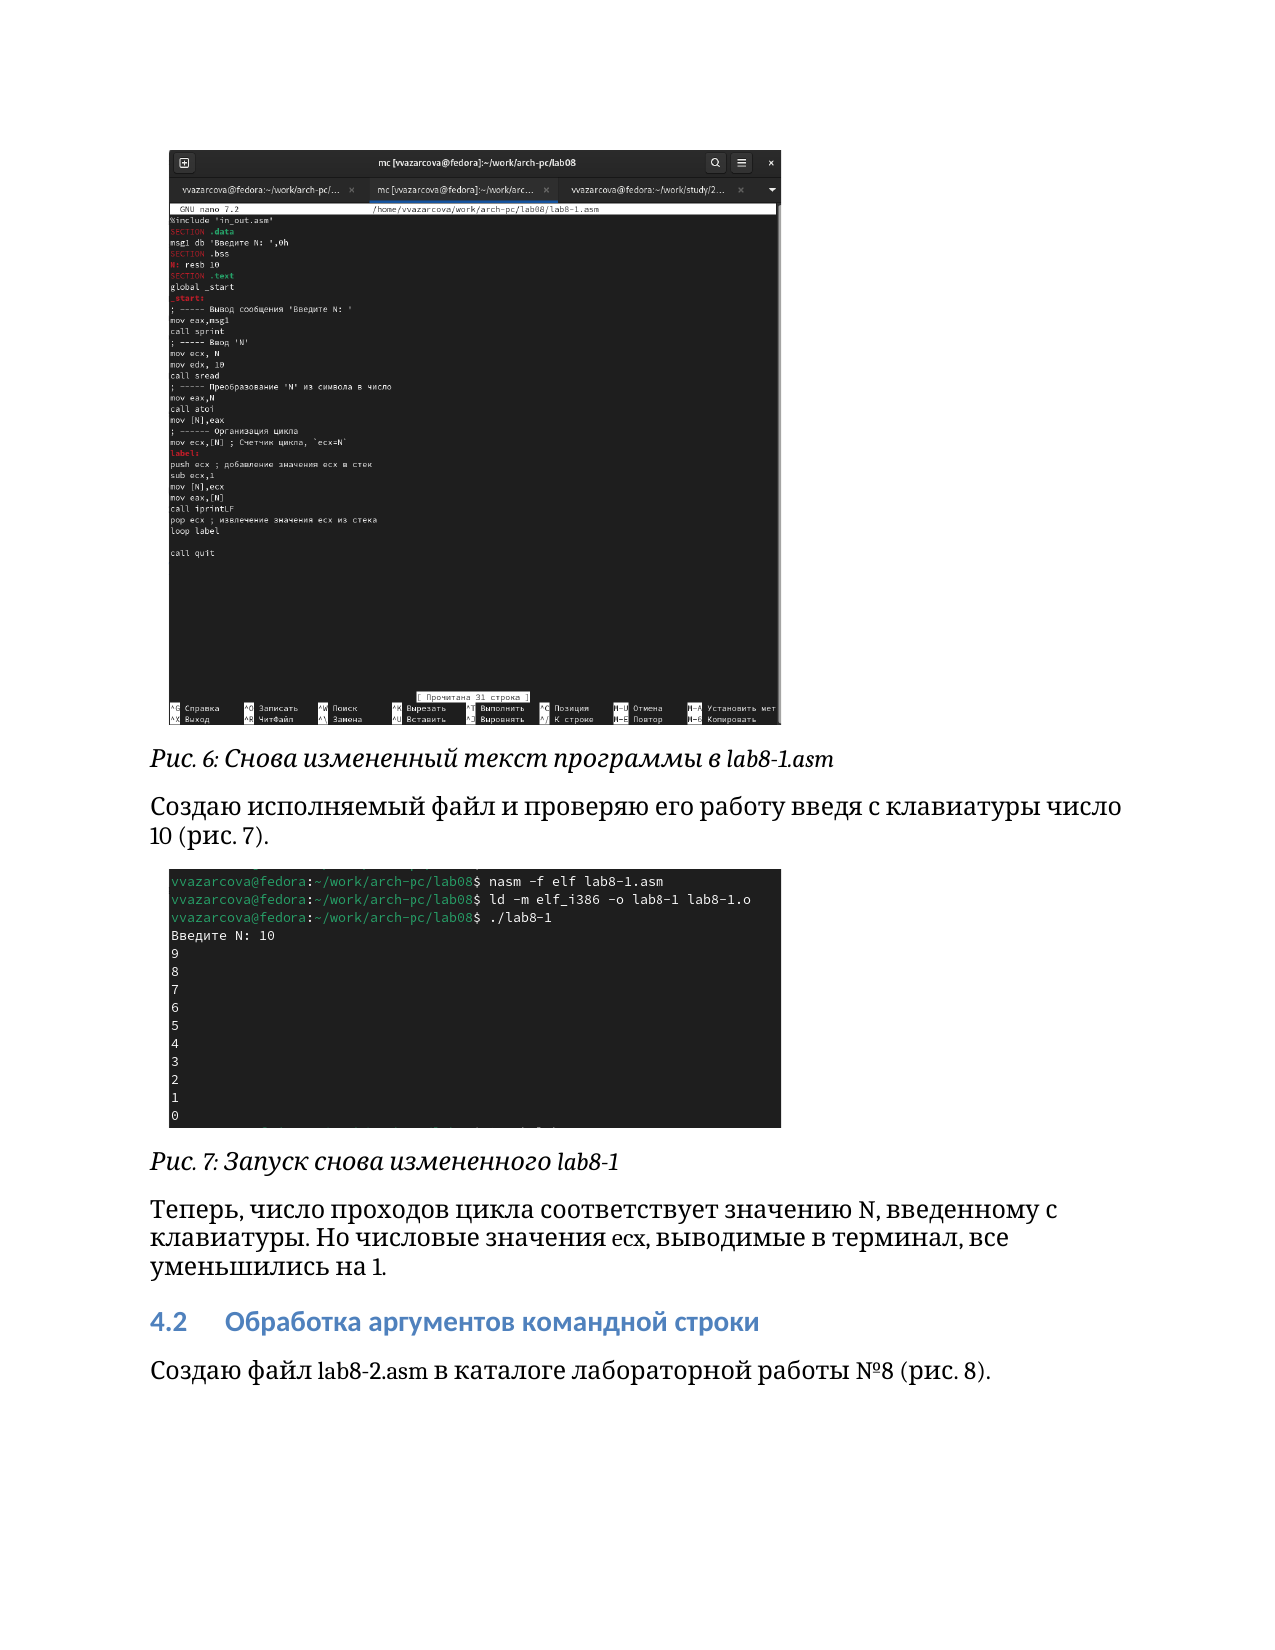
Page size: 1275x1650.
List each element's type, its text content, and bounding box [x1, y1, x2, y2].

text Рис. 6: Снова измененный текст программы в lab8-1.asm [150, 745, 1125, 774]
picture [168, 150, 782, 725]
text Создаю файл lab8-2.asm в каталоге лабораторной работы №8 (рис. 8). [150, 1357, 1125, 1386]
picture [168, 869, 782, 1128]
text Создаю исполняемый файл и проверяю его работу введя с клавиатуры число 10 (рис. 7). [150, 793, 1125, 850]
text Рис. 7: Запуск снова измененного lab8-1 [150, 1148, 1125, 1177]
subtitle 4.2 Обработка аргументов командной строки [150, 1303, 1125, 1338]
text Теперь, число проходов цикла соответствует значению N, введенному с клавиатуры. Но числовые значения ecx, выводимые в терминал, все уменьшились на 1. [150, 1196, 1125, 1282]
